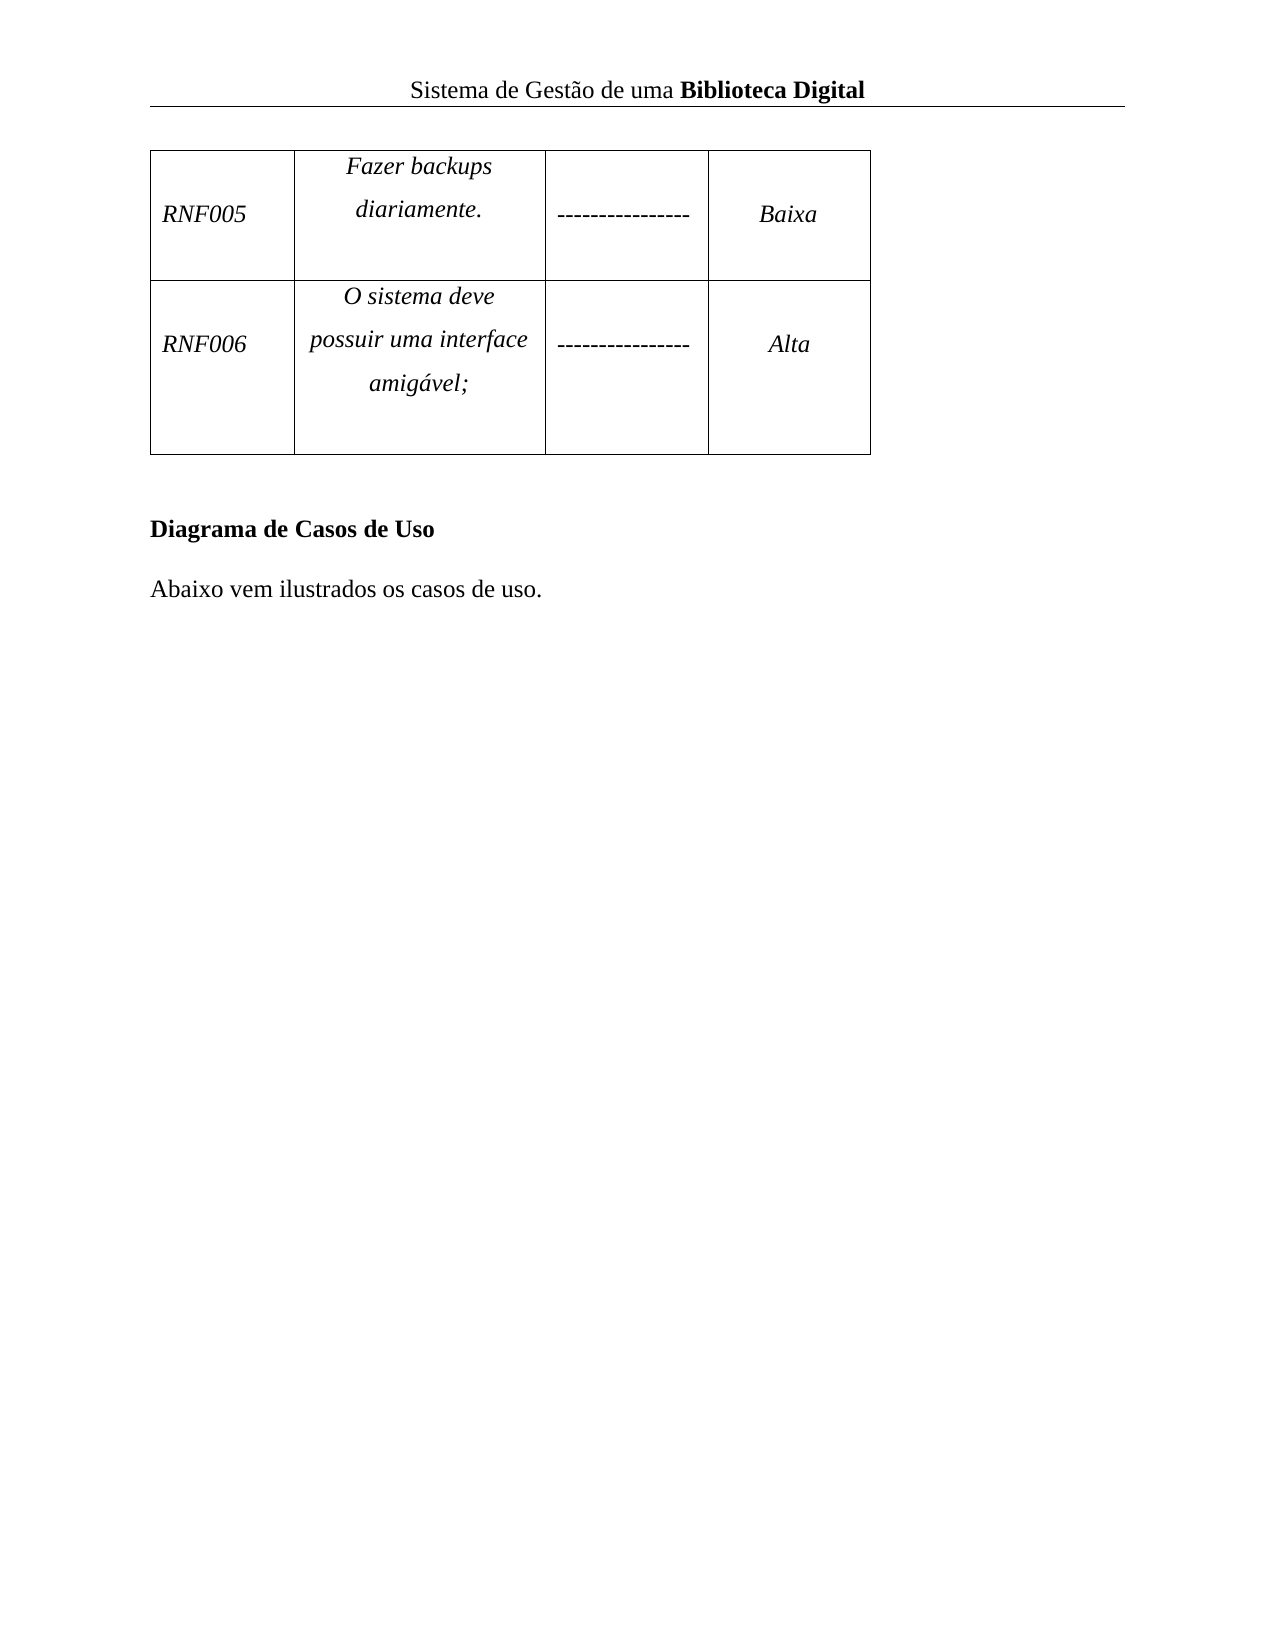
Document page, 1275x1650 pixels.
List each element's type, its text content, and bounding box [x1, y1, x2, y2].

table_cell O sistema deve possuir uma interface amigável; [295, 281, 545, 454]
table_cell ---------------- [546, 151, 708, 280]
text Diagrama de Casos de Uso [150, 514, 1125, 543]
table_cell Fazer backups diariamente. [295, 151, 545, 280]
table_cell ---------------- [546, 281, 708, 454]
table_cell Alta [709, 281, 870, 454]
table_cell RNF005 [151, 151, 294, 280]
table_cell RNF006 [151, 281, 294, 454]
text Abaixo vem ilustrados os casos de uso. [150, 574, 1125, 603]
table_cell Baixa [709, 151, 870, 280]
